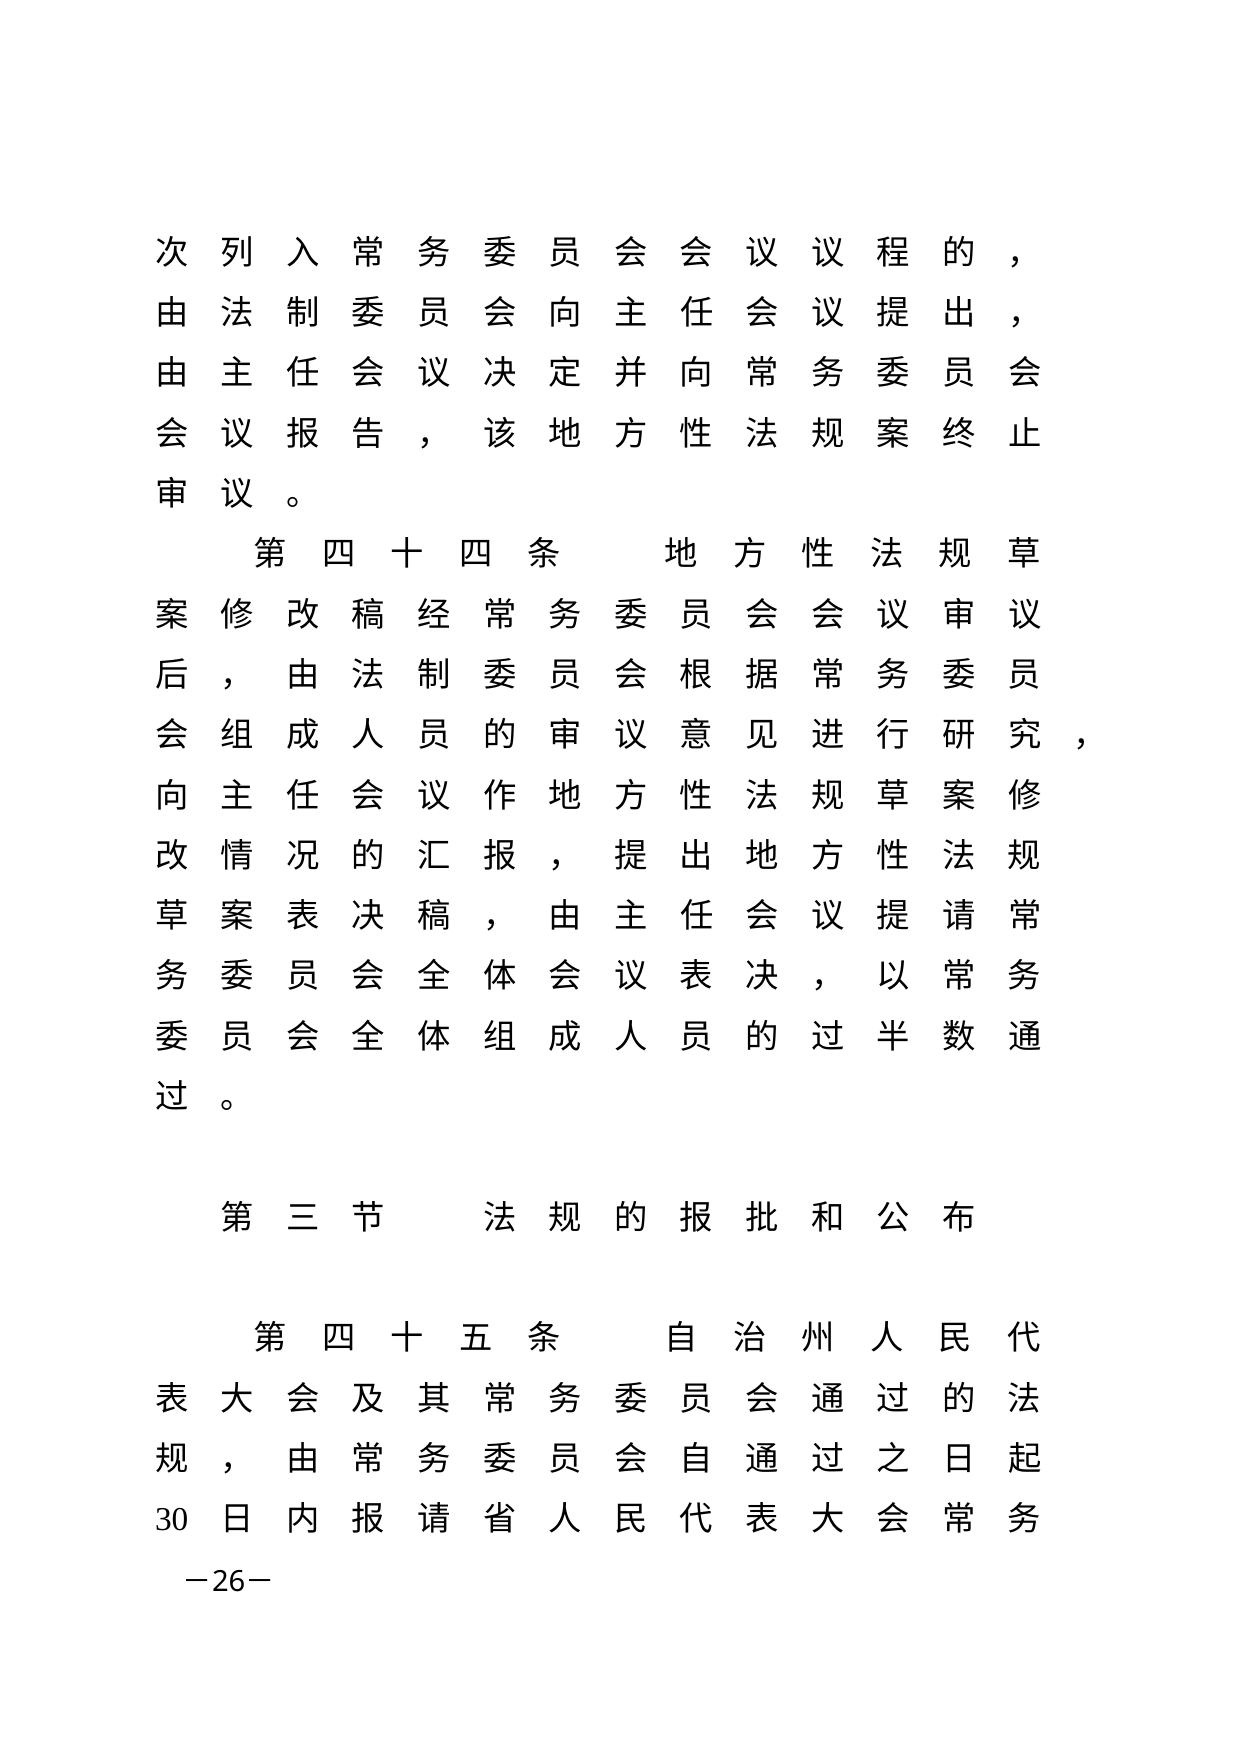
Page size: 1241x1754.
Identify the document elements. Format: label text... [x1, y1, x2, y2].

text 第四十四条 地方性法规草案修改稿经常务委员会会议审议后，由法制委员会根据常务委员会组成人员的审议意见进行研究，向主任会议作地方性法规草案修改情况的汇报，提出地方性法规草案表决稿，由主任会议提请常务委员会全体会议表决，以常务委员会全体组成人员的过半数通过。 [155, 521, 1073, 1124]
text 第四十三条 列入常务委员会会议议程的地方性法规案，自主任会议决定暂不付表决或者搁置审议之日起，经过两年没有再次列入常务委员会会议议程的，由法制委员会向主任会议提出，由主任会议决定并向常务委员会会议报告，该地方性法规案终止审议。 [155, 219, 1073, 521]
text 第三节 法规的报批和公布 [155, 1184, 1073, 1245]
text 第四十五条 自治州人民代表大会及其常务委员会通过的法规，由常务委员会自通过之日起30日内报请省人民代表大会常务委员会批准。 [155, 1305, 1073, 1546]
